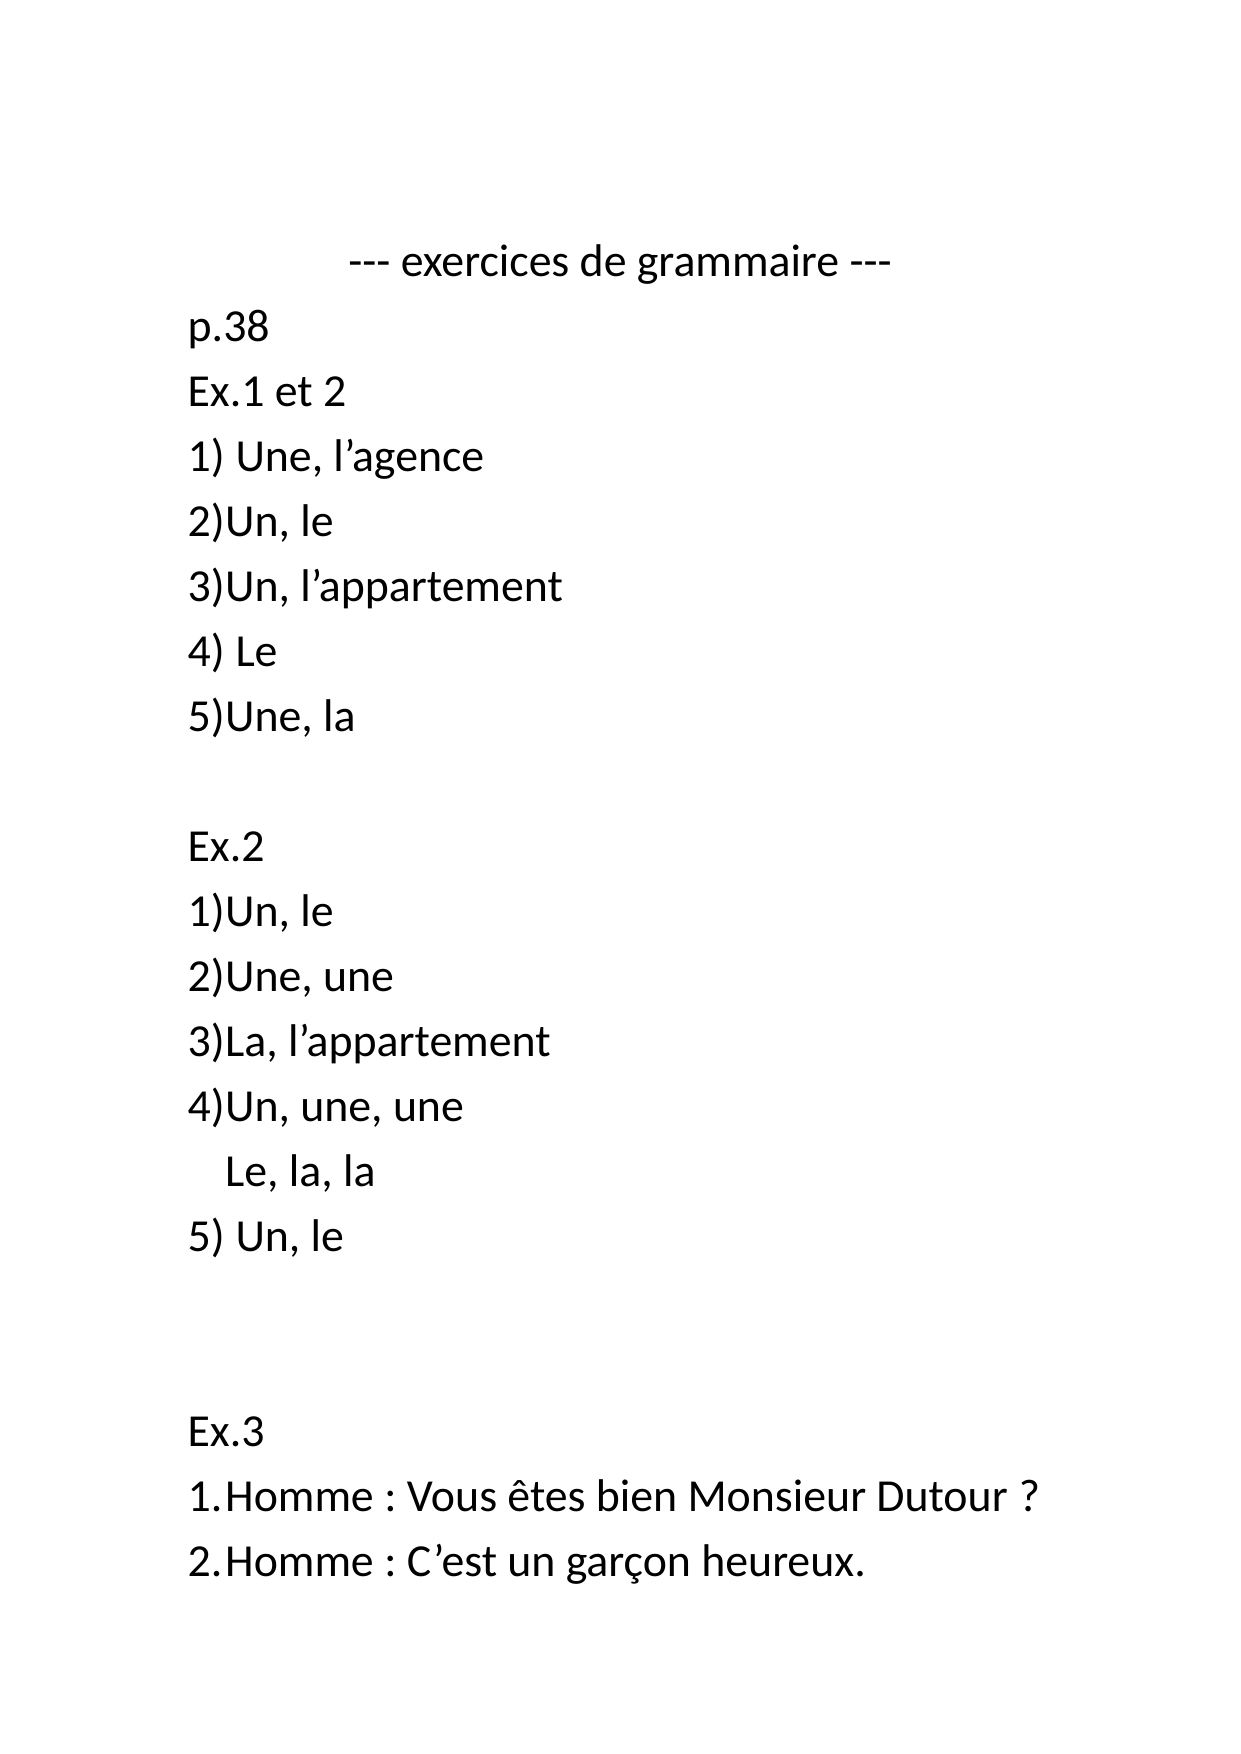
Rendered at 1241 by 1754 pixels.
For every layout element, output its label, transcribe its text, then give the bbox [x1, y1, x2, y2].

list Le, la, la [225, 1137, 1053, 1202]
text Ex.3 [187, 1397, 1053, 1462]
text --- exercices de grammaire --- [187, 227, 1053, 292]
text p.38 [187, 292, 1053, 357]
list Une, la [187, 682, 1053, 747]
list Une, l’agence [187, 422, 1053, 487]
list Un, le [187, 877, 1053, 942]
list Un, une, une [187, 1072, 1053, 1137]
text Ex.1 et 2 [187, 357, 1053, 422]
list Un, le [187, 487, 1053, 552]
list Un, le [187, 1202, 1053, 1267]
list La, l’appartement [187, 1007, 1053, 1072]
list Homme : Vous êtes bien Monsieur Dutour ? [187, 1462, 1053, 1527]
list Homme : C’est un garçon heureux. [187, 1527, 1053, 1592]
list Une, une [187, 942, 1053, 1007]
list Un, l’appartement [187, 552, 1053, 617]
list Le [187, 617, 1053, 682]
text Ex.2 [187, 812, 1053, 877]
